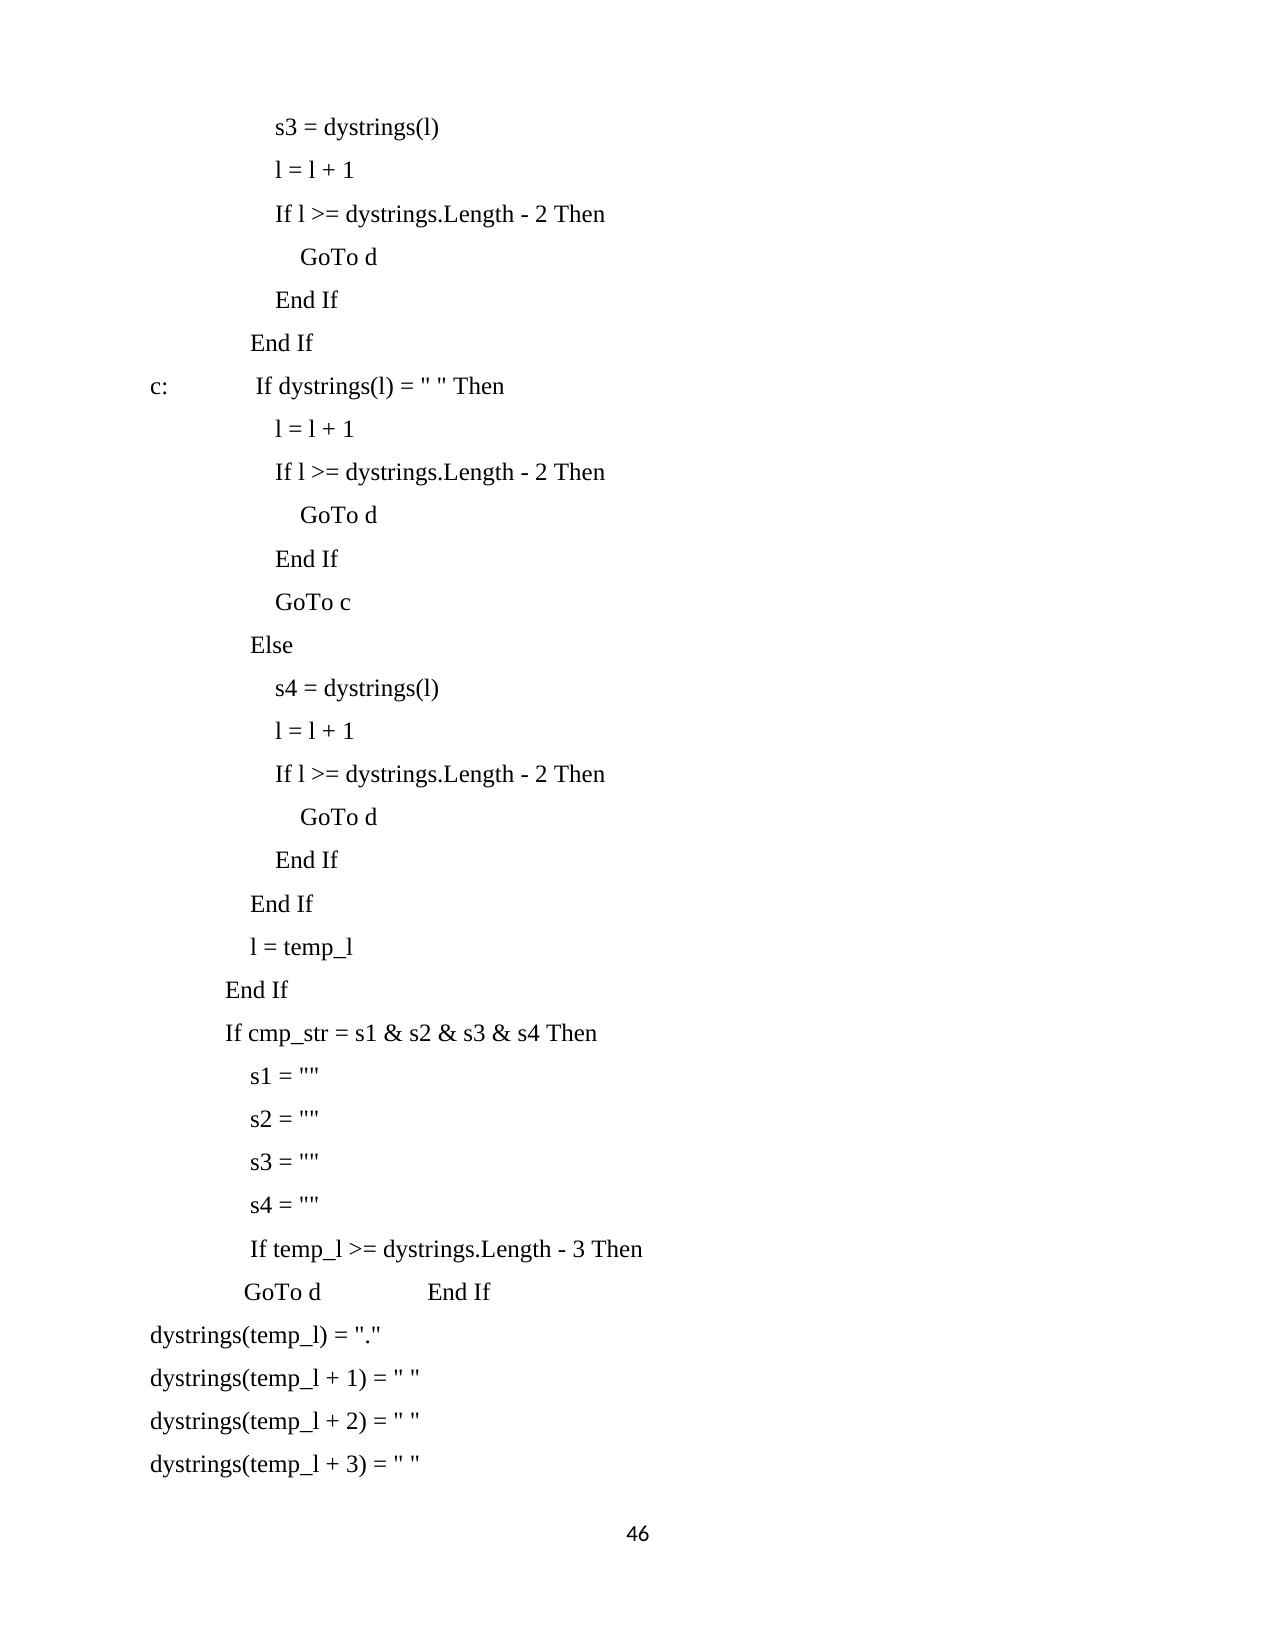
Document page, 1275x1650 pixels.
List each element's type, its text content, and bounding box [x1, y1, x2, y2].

text s3 = "" [150, 1147, 1125, 1176]
text Else [150, 630, 1125, 659]
text End If [150, 846, 1125, 874]
text If l >= dystrings.Length - 2 Then [150, 759, 1125, 788]
text s4 = "" [150, 1191, 1125, 1219]
text l = l + 1 [150, 716, 1125, 745]
text l = l + 1 [150, 414, 1125, 443]
text dystrings(temp_l + 2) = " " [150, 1406, 1125, 1435]
text l = l + 1 [150, 156, 1125, 184]
text dystrings(temp_l + 3) = " " [150, 1449, 1125, 1478]
text s4 = dystrings(l) [150, 673, 1125, 702]
text GoTo d [150, 242, 1125, 271]
text dystrings(temp_l) = "." [150, 1320, 1125, 1349]
text s3 = dystrings(l) [150, 112, 1125, 141]
text End If [150, 285, 1125, 314]
text End If [150, 544, 1125, 572]
text dystrings(temp_l + 1) = " " [150, 1363, 1125, 1392]
text If l >= dystrings.Length - 2 Then [150, 457, 1125, 486]
text GoTo d [150, 802, 1125, 831]
text s2 = "" [150, 1104, 1125, 1133]
text If l >= dystrings.Length - 2 Then [150, 199, 1125, 227]
text If cmp_str = s1 & s2 & s3 & s4 Then [150, 1018, 1125, 1047]
text GoTo c [150, 587, 1125, 616]
text GoTo d [150, 501, 1125, 529]
text s1 = "" [150, 1061, 1125, 1090]
text End If [150, 328, 1125, 357]
text l = temp_l [150, 932, 1125, 961]
text End If [150, 889, 1125, 917]
text c: If dystrings(l) = " " Then [150, 371, 1125, 400]
text If temp_l >= dystrings.Length - 3 Then [150, 1234, 1125, 1262]
text End If [150, 975, 1125, 1004]
text GoTo d End If [150, 1277, 1125, 1306]
